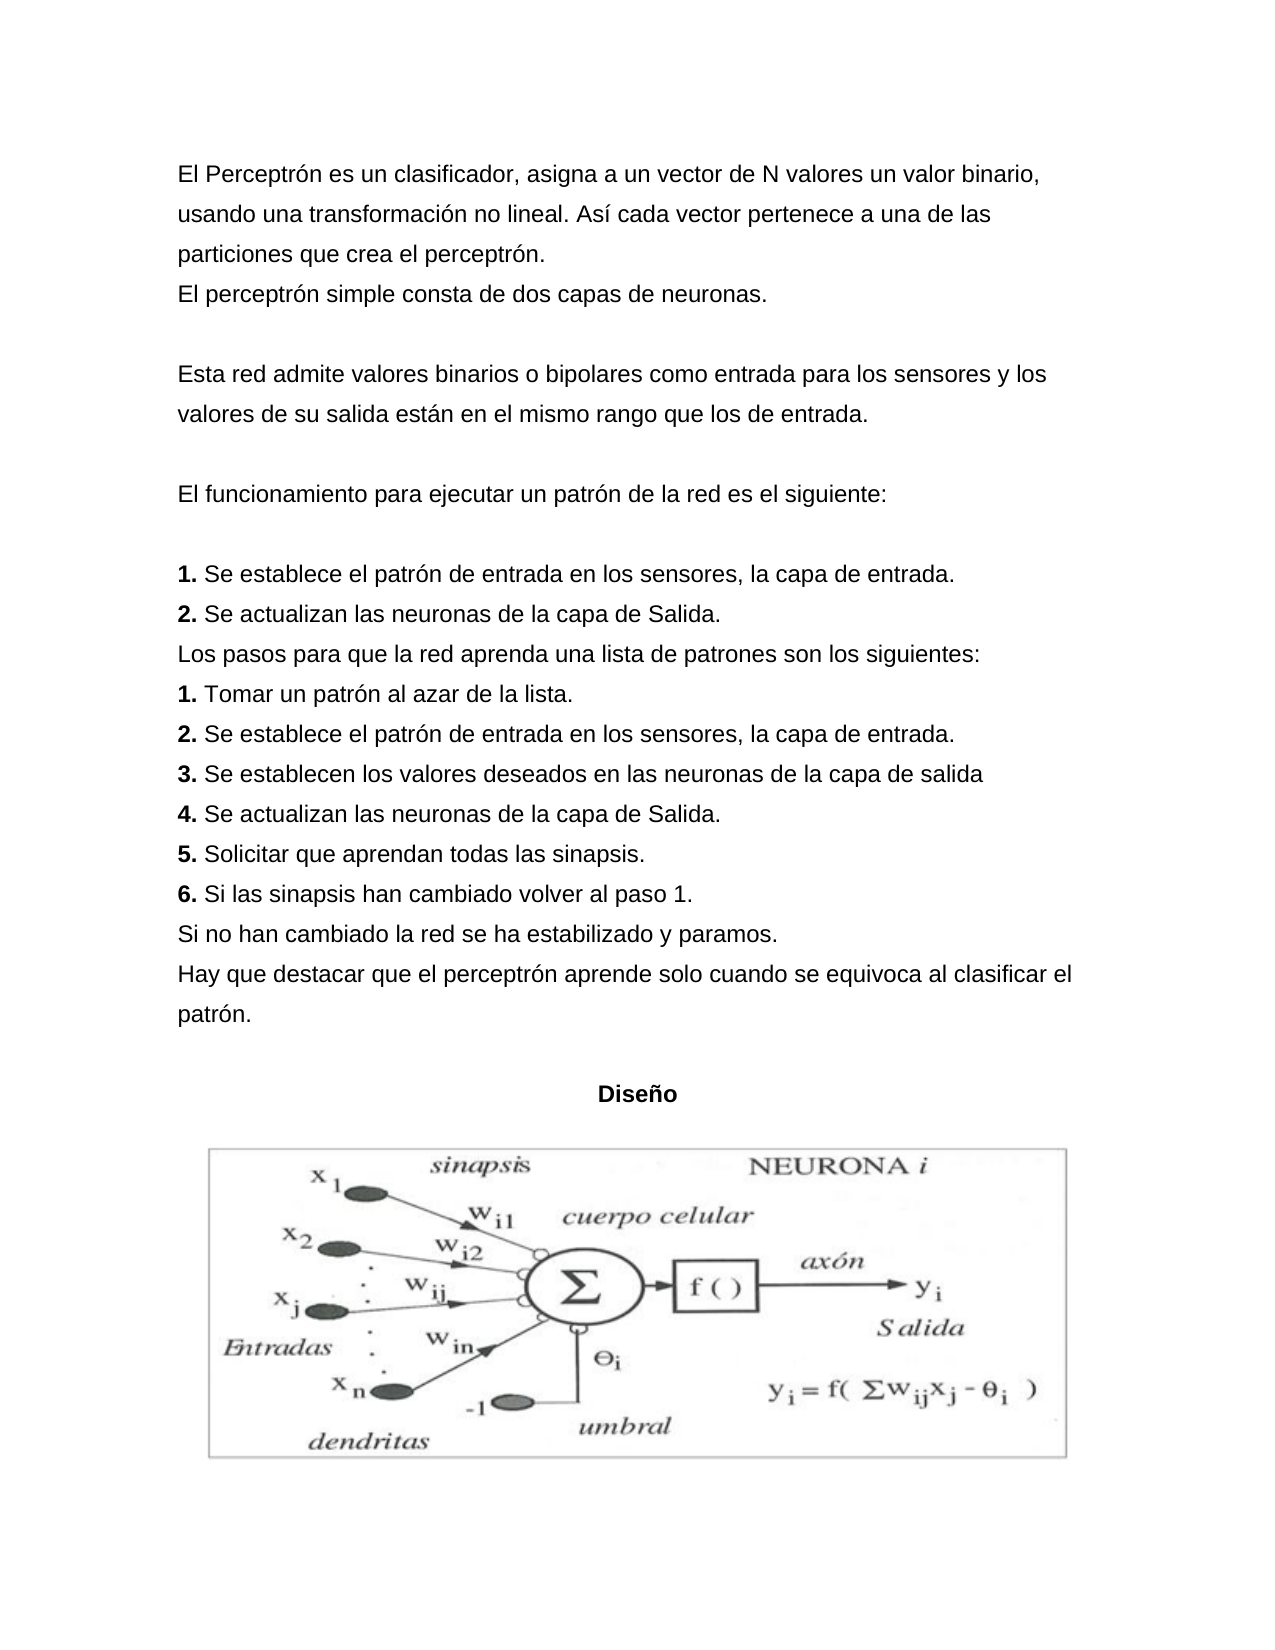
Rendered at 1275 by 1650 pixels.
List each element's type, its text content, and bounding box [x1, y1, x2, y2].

picture [207, 1147, 1068, 1461]
text 5. Solicitar que aprendan todas las sinapsis. [177, 828, 1098, 868]
text Si no han cambiado la red se ha estabilizado y paramos. [177, 908, 1098, 948]
text Los pasos para que la red aprenda una lista de patrones son los siguientes: [177, 628, 1098, 668]
text 2. Se establece el patrón de entrada en los sensores, la capa de entrada. [177, 708, 1098, 748]
text El perceptrón simple consta de dos capas de neuronas. [177, 268, 1098, 308]
text 6. Si las sinapsis han cambiado volver al paso 1. [177, 868, 1098, 908]
text El Perceptrón es un clasificador, asigna a un vector de N valores un valor binario, usando una transformación no lineal. Así cada vector pertenece a una de las particiones que crea el perceptrón. [177, 148, 1098, 268]
text 2. Se actualizan las neuronas de la capa de Salida. [177, 588, 1098, 628]
text Hay que destacar que el perceptrón aprende solo cuando se equivoca al clasificar el patrón. [177, 948, 1098, 1028]
text Esta red admite valores binarios o bipolares como entrada para los sensores y los valores de su salida están en el mismo rango que los de entrada. [177, 348, 1098, 428]
text 3. Se establecen los valores deseados en las neuronas de la capa de salida [177, 748, 1098, 788]
text Diseño [177, 1068, 1098, 1108]
text El funcionamiento para ejecutar un patrón de la red es el siguiente: [177, 468, 1098, 508]
text 4. Se actualizan las neuronas de la capa de Salida. [177, 788, 1098, 828]
text 1. Se establece el patrón de entrada en los sensores, la capa de entrada. [177, 548, 1098, 588]
text 1. Tomar un patrón al azar de la lista. [177, 668, 1098, 708]
